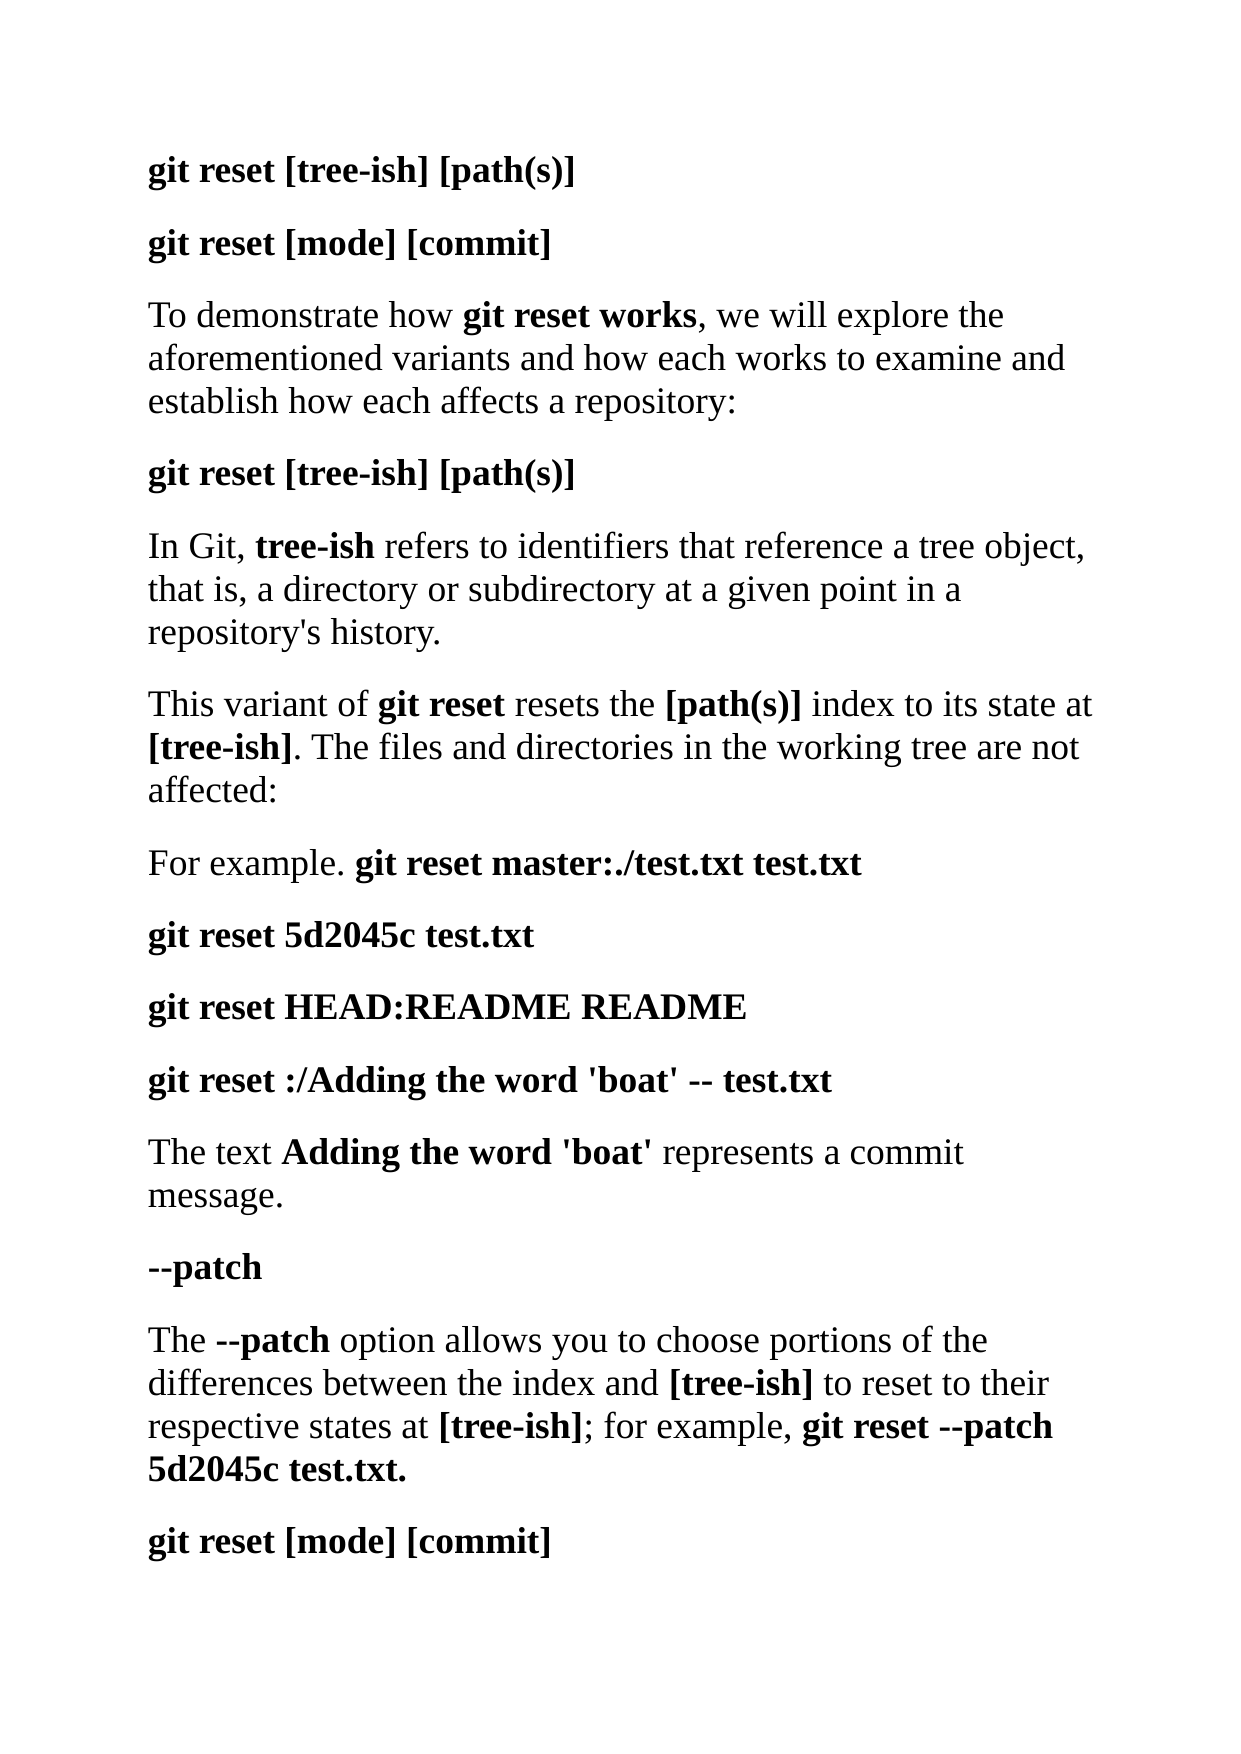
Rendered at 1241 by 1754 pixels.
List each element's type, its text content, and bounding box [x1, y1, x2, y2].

text The --patch option allows you to choose portions of the differences between the index and [tree-ish] to reset to their respective states at [tree-ish]; for example, git reset --patch 5d2045c test.txt. [148, 1317, 1093, 1489]
text This variant of git reset resets the [path(s)] index to its state at [tree-ish]. The files and directories in the working tree are not affected: [148, 682, 1093, 811]
text The text Adding the word 'boat' represents a commit message. [148, 1129, 1093, 1216]
text git reset 5d2045c test.txt [148, 912, 1093, 956]
text git reset HEAD:README README [148, 985, 1093, 1028]
text git reset [mode] [commit] [148, 1519, 1093, 1562]
text git reset [mode] [commit] [148, 220, 1093, 263]
text To demonstrate how git reset works, we will explore the aforementioned variants and how each works to examine and establish how each affects a repository: [148, 292, 1093, 422]
text In Git, tree-ish refers to identifiers that reference a tree object, that is, a directory or subdirectory at a given point in a repository's history. [148, 523, 1093, 652]
text For example. git reset master:./test.txt test.txt [148, 840, 1093, 883]
text git reset [tree-ish] [path(s)] [148, 451, 1093, 494]
text git reset :/Adding the word 'boat' -- test.txt [148, 1057, 1093, 1100]
text git reset [tree-ish] [path(s)] [148, 148, 1093, 191]
text --patch [148, 1245, 1093, 1288]
